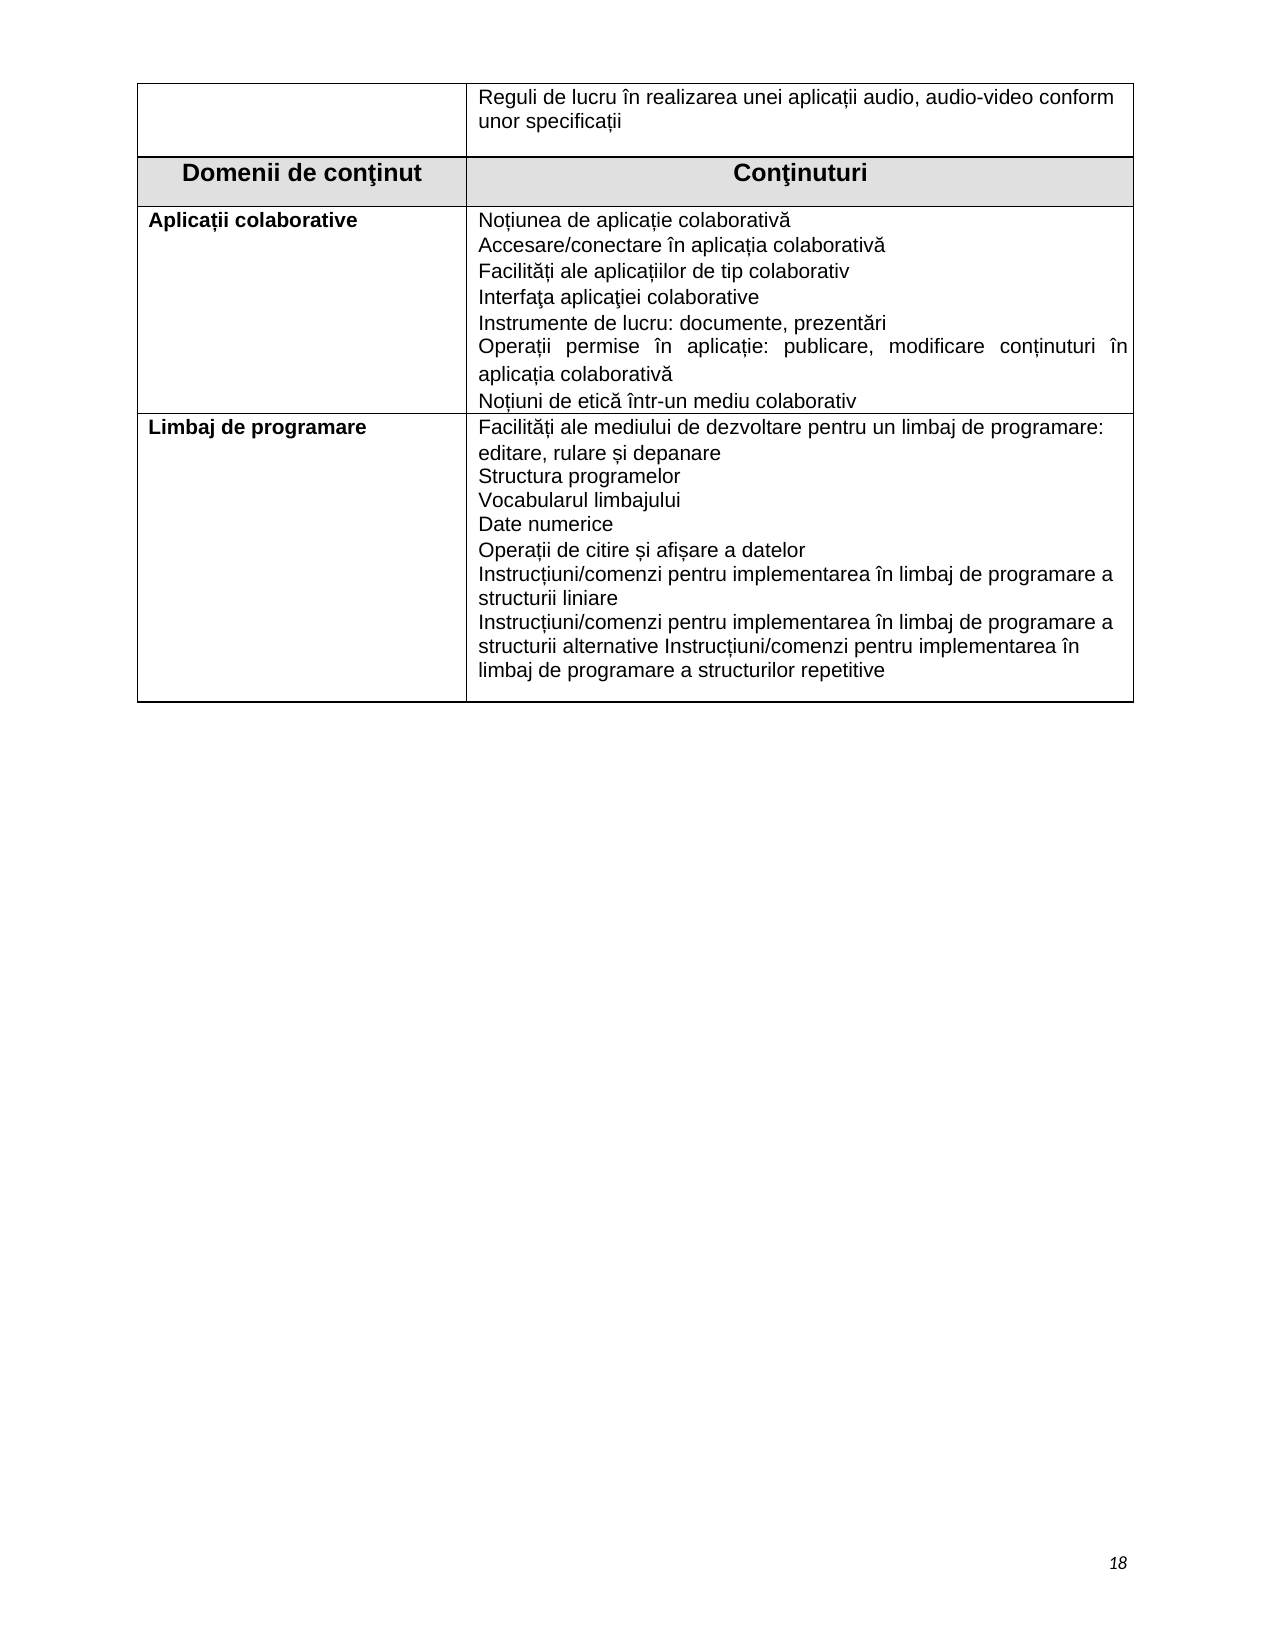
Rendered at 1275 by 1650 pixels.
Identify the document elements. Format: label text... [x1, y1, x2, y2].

table_cell Noțiunea de aplicație colaborativă Accesare/conectare în aplicația colaborativă Facilități ale aplicațiilor de tip colaborativ Interfaţa aplicaţiei colaborative Instrumente de lucru: documente, prezentări Operații permise în aplicație: publicare, modificare conținuturi în aplicația colaborativă Noțiuni de etică într-un mediu colaborativ [467, 207, 1133, 413]
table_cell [467, 84, 1133, 156]
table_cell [138, 84, 466, 156]
table_cell Domenii de conţinut [138, 158, 466, 206]
table_cell Facilități ale mediului de dezvoltare pentru un limbaj de programare: editare, rulare și depanare Structura programelor Vocabularul limbajului Date numerice Operații de citire și afișare a datelor Instrucțiuni/comenzi pentru implementarea în limbaj de programare a structurii liniare Instrucțiuni/comenzi pentru implementarea în limbaj de programare a structurii alternative Instrucțiuni/comenzi pentru implementarea în limbaj de programare a structurilor repetitive [467, 414, 1133, 701]
table_cell Limbaj de programare [138, 414, 466, 701]
table_cell Conţinuturi [467, 158, 1133, 206]
table_cell Aplicații colaborative [138, 207, 466, 413]
